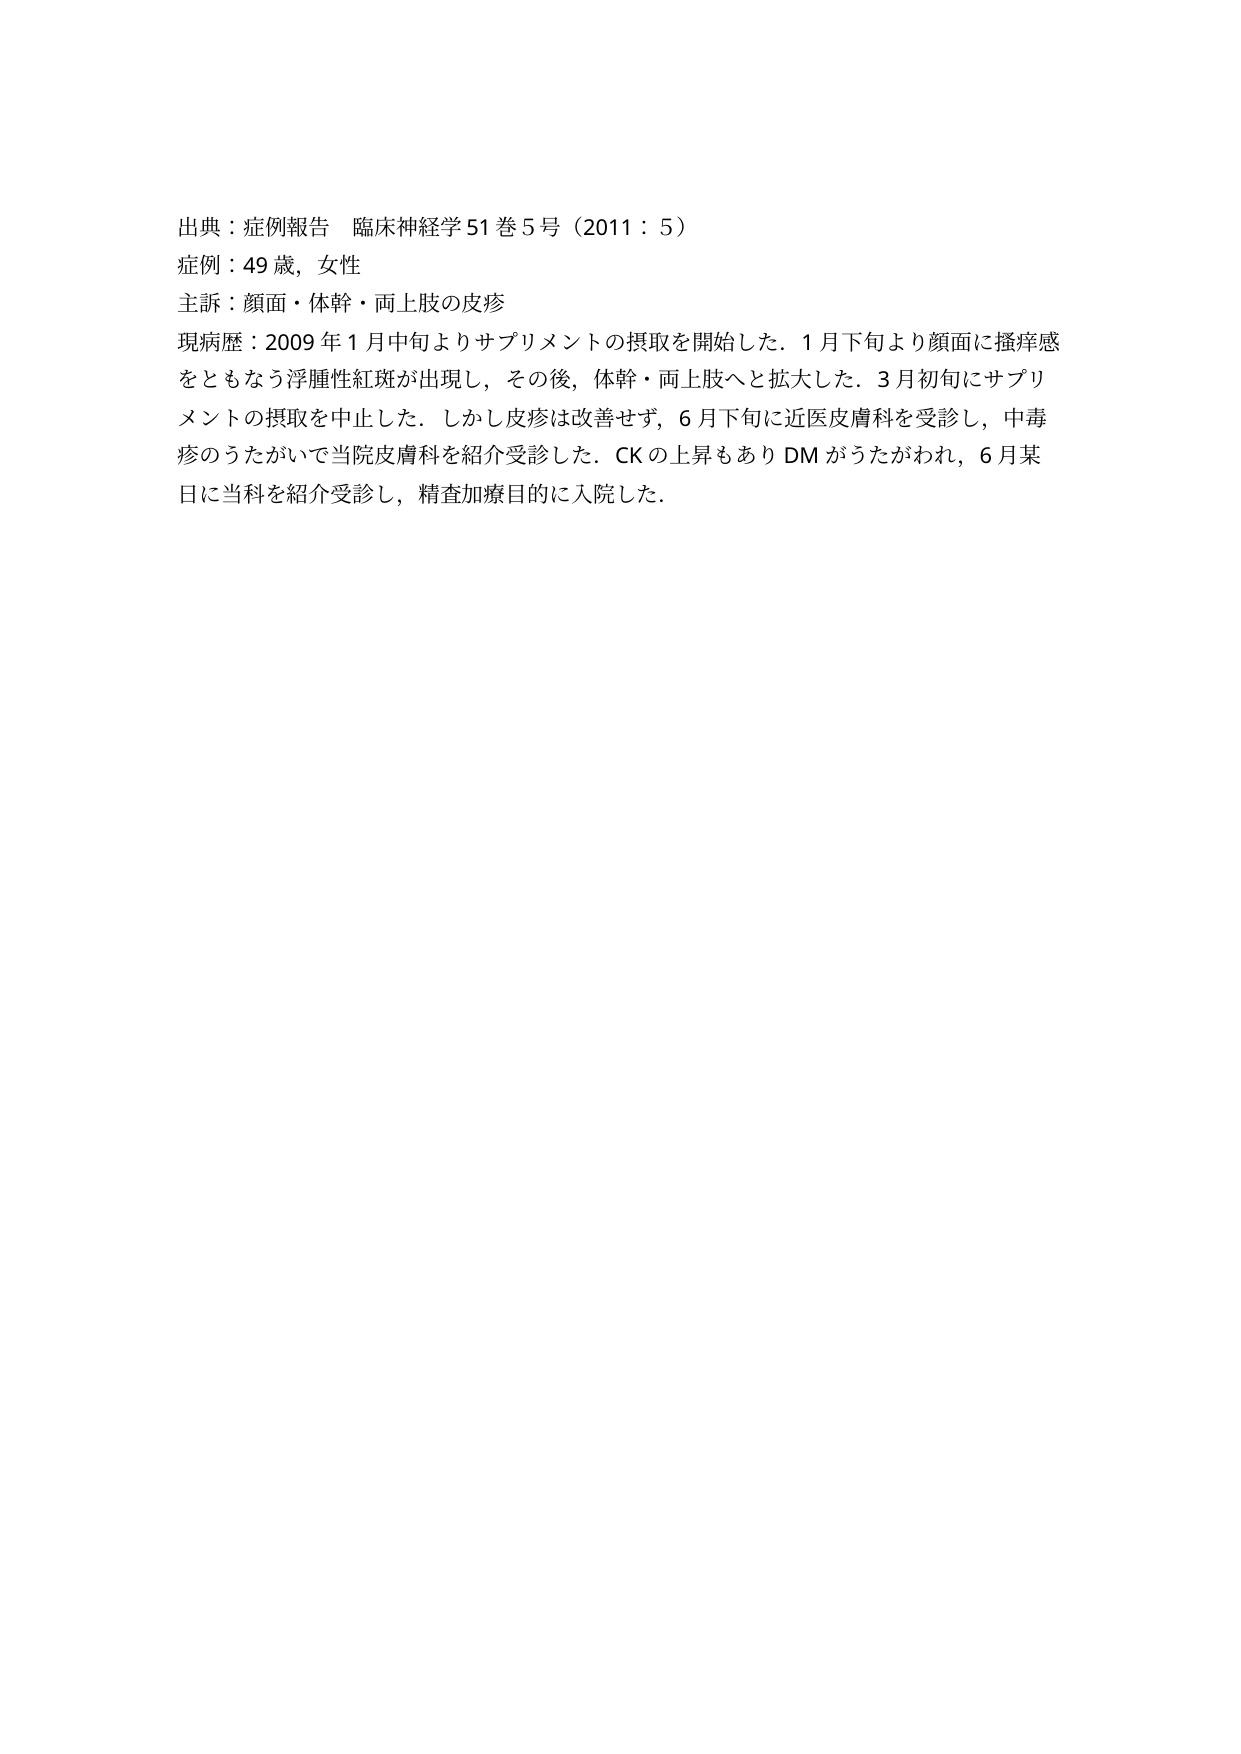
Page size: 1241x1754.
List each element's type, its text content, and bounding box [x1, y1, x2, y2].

text 症例：49 歳，女性 [177, 245, 1063, 283]
text 出典：症例報告 臨床神経学51巻５号（2011：５） [177, 207, 1063, 245]
text 現病歴：2009 年1 月中旬よりサプリメントの摂取を開始した．1 月下旬より顔面に搔痒感をともなう浮腫性紅斑が出現し，その後，体幹・両上肢へと拡大した．3 月初旬にサプリメントの摂取を中止した．しかし皮疹は改善せず，6 月下旬に近医皮膚科を受診し，中毒疹のうたがいで当院皮膚科を紹介受診した．CK の上昇もありDM がうたがわれ，6 月某日に当科を紹介受診し，精査加療目的に入院した． [177, 321, 1063, 512]
text 主訴：顔面・体幹・両上肢の皮疹 [177, 283, 1063, 321]
